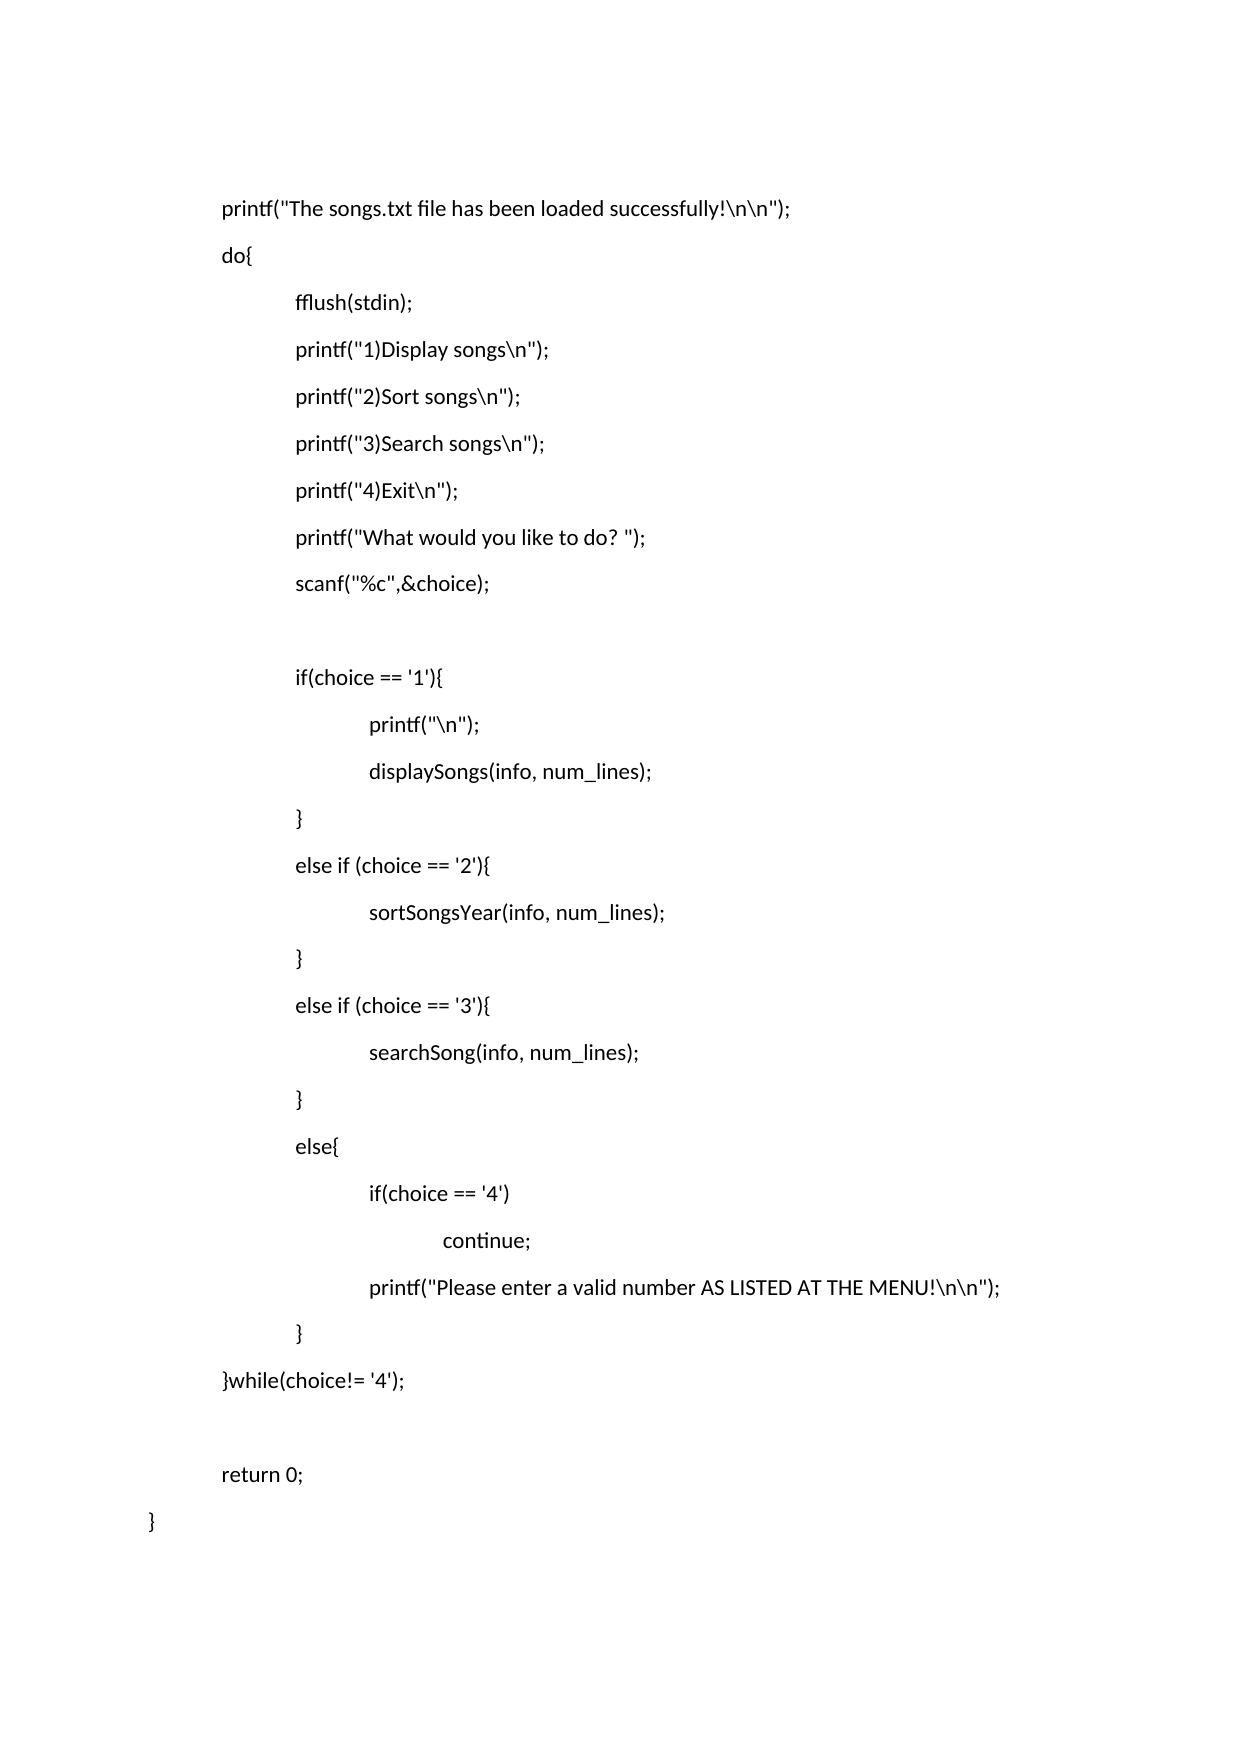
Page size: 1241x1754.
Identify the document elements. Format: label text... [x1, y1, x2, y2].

text return 0; [148, 1460, 1093, 1488]
text } [148, 1319, 1093, 1347]
text printf("The songs.txt file has been loaded successfully!\n\n"); [148, 194, 1093, 222]
text if(choice == '4') [148, 1179, 1093, 1207]
text } [148, 944, 1093, 972]
text printf("2)Sort songs\n"); [148, 382, 1093, 410]
text fflush(stdin); [148, 288, 1093, 316]
text printf("What would you like to do? "); [148, 523, 1093, 551]
text sortSongsYear(info, num_lines); [148, 898, 1093, 926]
text else if (choice == '3'){ [148, 991, 1093, 1019]
text do{ [148, 241, 1093, 269]
text printf("4)Exit\n"); [148, 476, 1093, 504]
text } [148, 804, 1093, 832]
text searchSong(info, num_lines); [148, 1038, 1093, 1066]
text else if (choice == '2'){ [148, 851, 1093, 879]
text printf("Please enter a valid number AS LISTED AT THE MENU!\n\n"); [148, 1273, 1093, 1301]
text } [148, 1085, 1093, 1113]
text }while(choice!= '4'); [148, 1366, 1093, 1394]
text printf("1)Display songs\n"); [148, 335, 1093, 363]
text printf("\n"); [148, 710, 1093, 738]
text continue; [148, 1226, 1093, 1254]
text displaySongs(info, num_lines); [148, 757, 1093, 785]
text } [148, 1507, 1093, 1535]
text if(choice == '1'){ [148, 663, 1093, 691]
text scanf("%c",&choice); [148, 569, 1093, 597]
text else{ [148, 1132, 1093, 1160]
text printf("3)Search songs\n"); [148, 429, 1093, 457]
